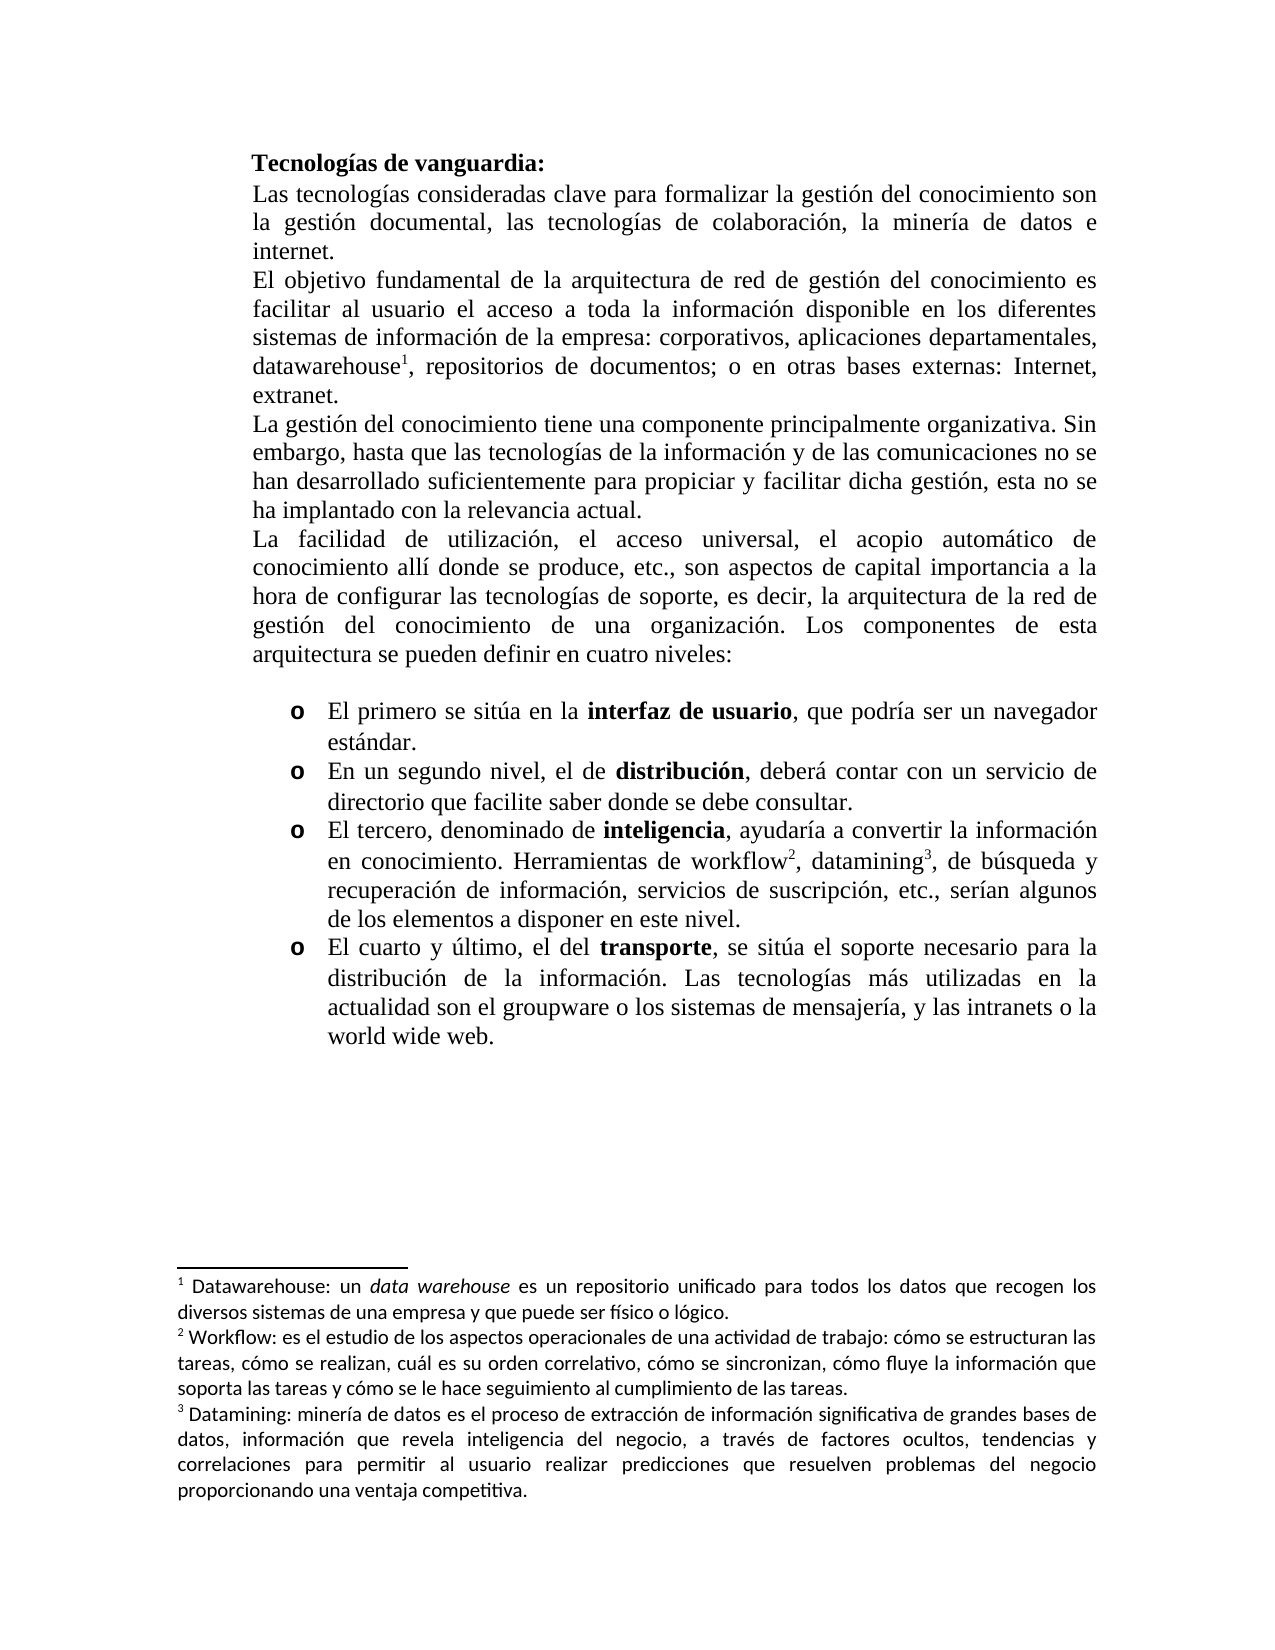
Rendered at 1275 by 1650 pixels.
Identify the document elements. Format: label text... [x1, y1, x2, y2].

list Las tecnologías consideradas clave para formalizar la gestión del conocimiento son la gestión documental, las tecnologías de colaboración, la minería de datos e internet. [252, 179, 1098, 265]
list El cuarto y último, el del transporte, se sitúa el soporte necesario para la distribución de la información. Las tecnologías más utilizadas en la actualidad son el groupware o los sistemas de mensajería, y las intranets o la world wide web. [290, 932, 1098, 1049]
list En un segundo nivel, el de distribución, deberá contar con un servicio de directorio que facilite saber donde se debe consultar. [290, 756, 1098, 815]
list El primero se sitúa en la interfaz de usuario, que podría ser un navegador estándar. [290, 696, 1098, 756]
list El objetivo fundamental de la arquitectura de red de gestión del conocimiento es facilitar al usuario el acceso a toda la información disponible en los diferentes sistemas de información de la empresa: corporativos, aplicaciones departamentales, datawarehouse, repositorios de documentos; o en otras bases externas: Internet, extranet. [252, 265, 1098, 409]
list La gestión del conocimiento tiene una componente principalmente organizativa. Sin embargo, hasta que las tecnologías de la información y de las comunicaciones no se han desarrollado suficientemente para propiciar y facilitar dicha gestión, esta no se ha implantado con la relevancia actual. [252, 409, 1098, 524]
list La facilidad de utilización, el acceso universal, el acopio automático de conocimiento allí donde se produce, etc., son aspectos de capital importancia a la hora de configurar las tecnologías de soporte, es decir, la arquitectura de la red de gestión del conocimiento de una organización. Los componentes de esta arquitectura se pueden definir en cuatro niveles: [252, 524, 1098, 667]
subtitle Tecnologías de vanguardia: [177, 148, 1098, 176]
list El tercero, denominado de inteligencia, ayudaría a convertir la información en conocimiento. Herramientas de workflow, datamining, de búsqueda y recuperación de información, servicios de suscripción, etc., serían algunos de los elementos a disponer en este nivel. [290, 815, 1098, 932]
